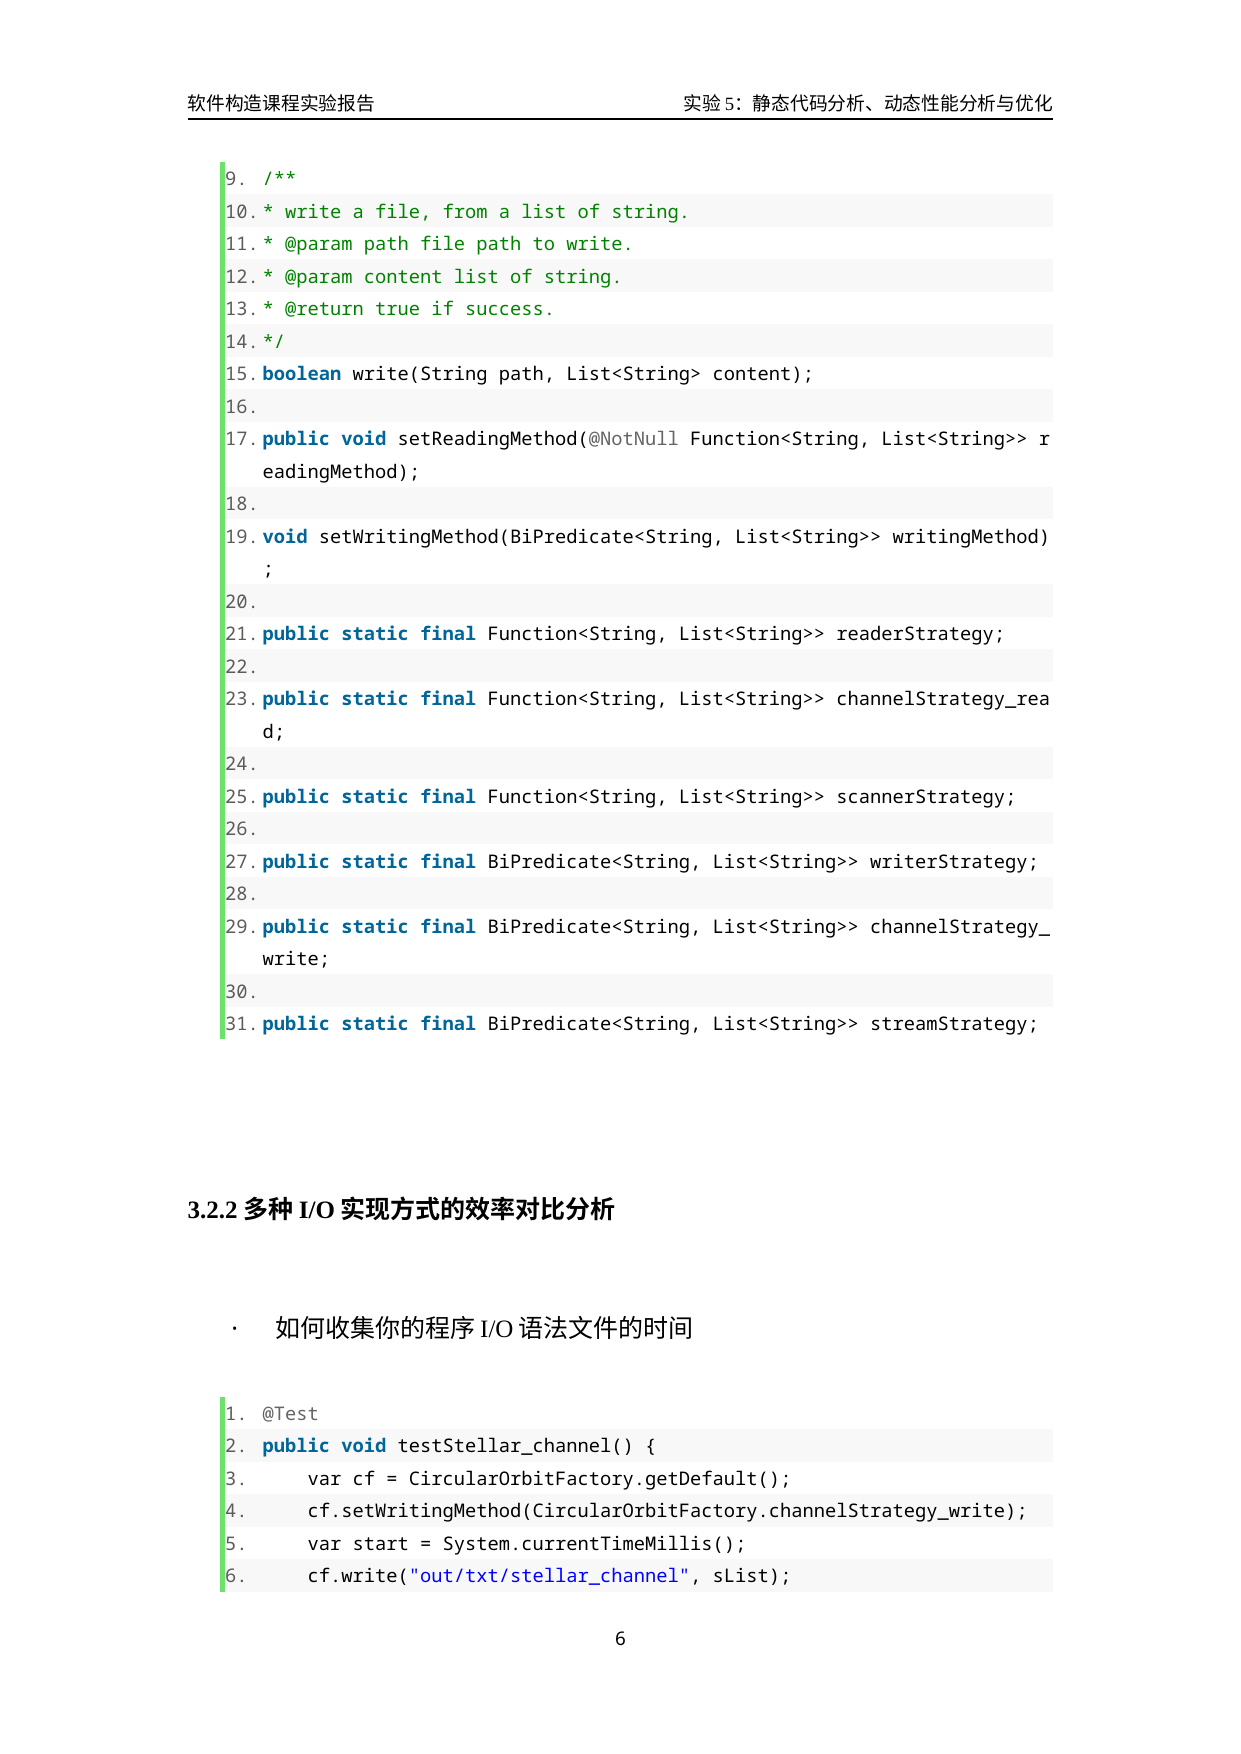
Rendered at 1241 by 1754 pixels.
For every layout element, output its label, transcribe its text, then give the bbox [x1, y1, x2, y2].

list /** [225, 162, 1053, 194]
list boolean write(String path, List<String> content); [225, 357, 1053, 389]
list var start = System.currentTimeMillis(); [225, 1527, 1053, 1559]
subtitle 多种I/O实现方式的效率对比分析 [187, 1175, 1053, 1240]
list public static final Function<String, List<String>> readerStrategy; [225, 617, 1053, 649]
list public static final Function<String, List<String>> channelStrategy_read; [225, 682, 1053, 747]
list * @param path file path to write. [225, 227, 1053, 259]
list 如何收集你的程序I/O语法文件的时间 [231, 1294, 1053, 1359]
list void setWritingMethod(BiPredicate<String, List<String>> writingMethod); [225, 519, 1053, 584]
list public void testStellar_channel() { [225, 1429, 1053, 1462]
list @Test [225, 1397, 1053, 1429]
list * @param content list of string. [225, 259, 1053, 292]
list public static final BiPredicate<String, List<String>> streamStrategy; [225, 1007, 1053, 1039]
list cf.write("out/txt/stellar_channel", sList); [225, 1559, 1053, 1592]
list * @return true if success. [225, 292, 1053, 324]
list public void setReadingMethod(@NotNull Function<String, List<String>> readingMethod); [225, 422, 1053, 487]
list * write a file, from a list of string. [225, 194, 1053, 227]
list var cf = CircularOrbitFactory.getDefault(); [225, 1462, 1053, 1494]
list public static final BiPredicate<String, List<String>> writerStrategy; [225, 844, 1053, 877]
list */ [225, 324, 1053, 357]
list cf.setWritingMethod(CircularOrbitFactory.channelStrategy_write); [225, 1494, 1053, 1527]
list public static final Function<String, List<String>> scannerStrategy; [225, 779, 1053, 812]
list public static final BiPredicate<String, List<String>> channelStrategy_write; [225, 909, 1053, 974]
